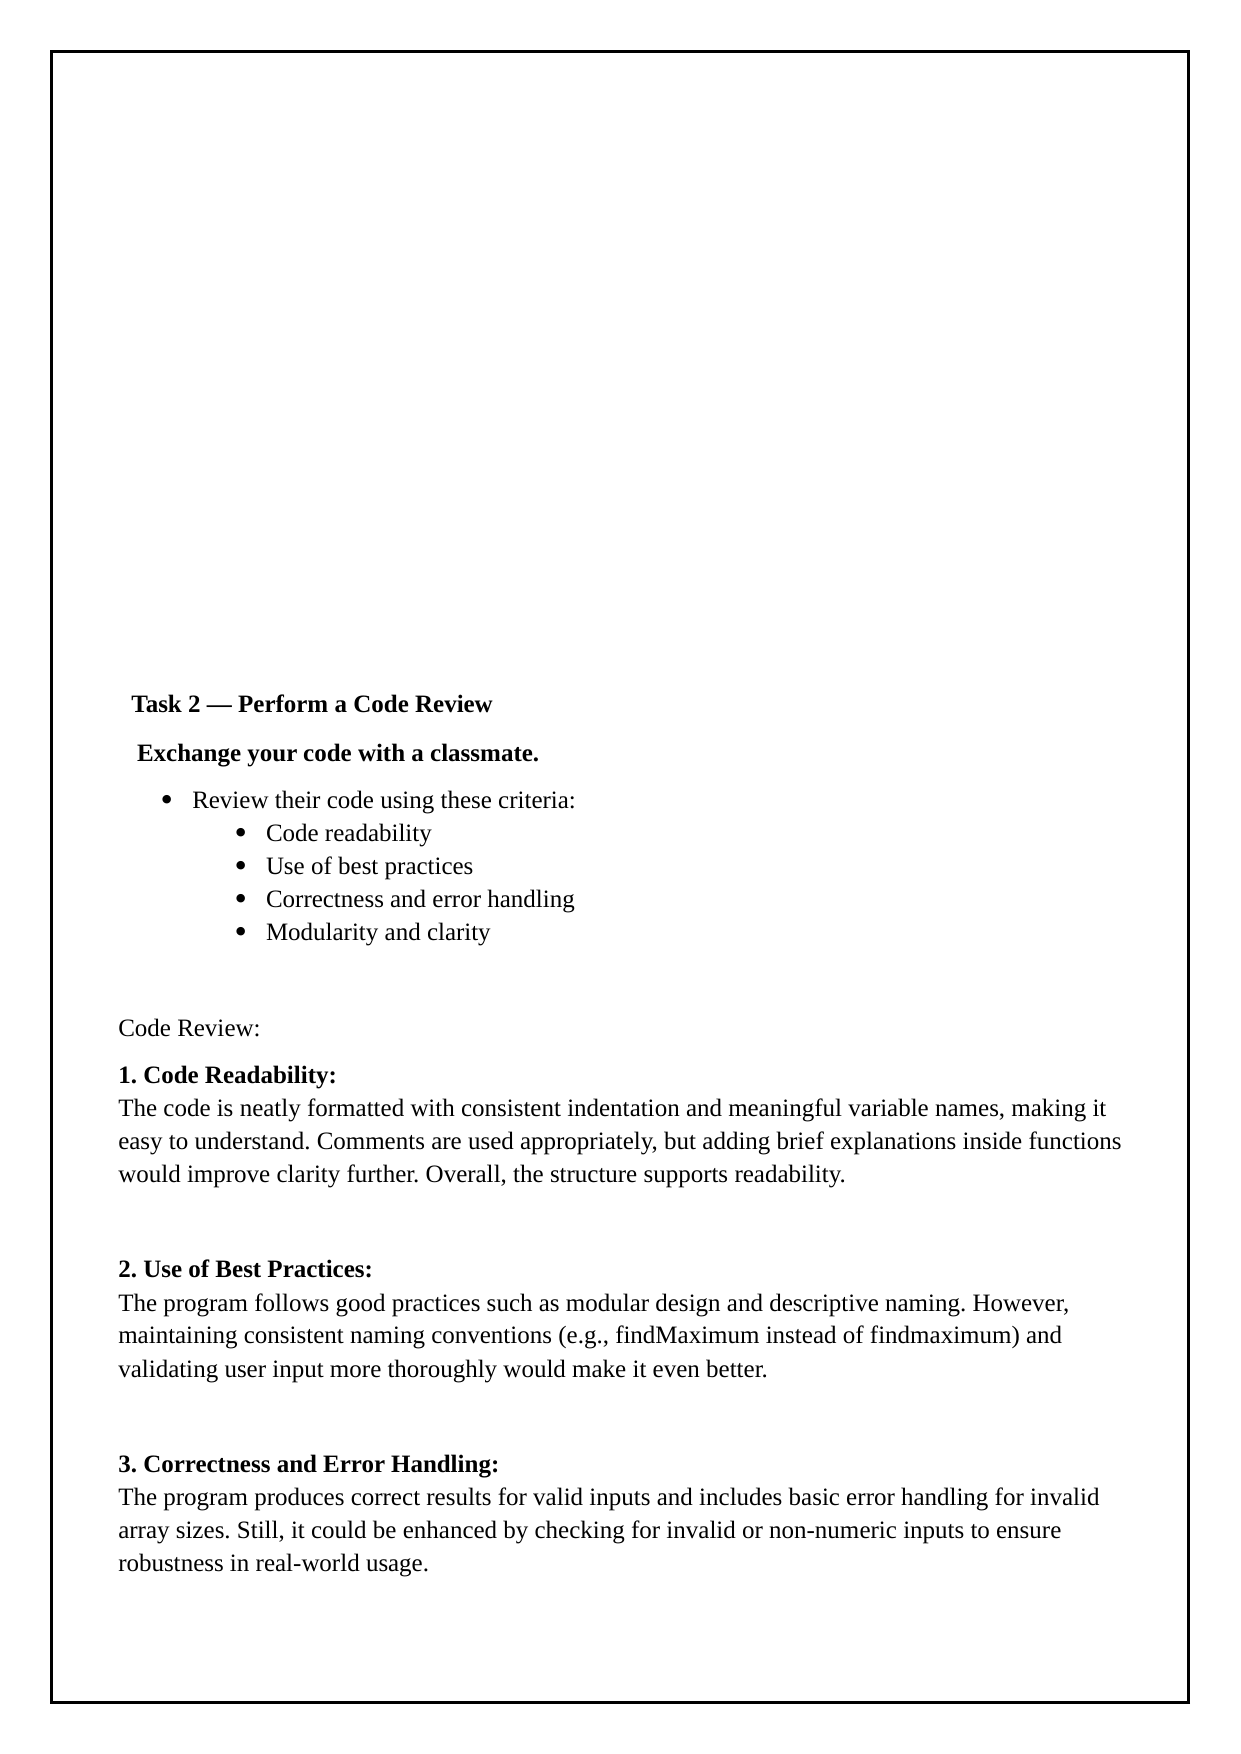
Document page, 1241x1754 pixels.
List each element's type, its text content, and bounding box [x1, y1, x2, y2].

text 2. Use of Best Practices: The program follows good practices such as modular design and descriptive naming. However, maintaining consistent naming conventions (e.g., findMaximum instead of findmaximum) and validating user input more thoroughly would make it even better. [118, 1254, 1122, 1382]
text Task 2 — Perform a Code Review [118, 689, 1122, 718]
list Modularity and clarity [236, 917, 1122, 946]
list Correctness and error handling [236, 884, 1122, 913]
text 3. Correctness and Error Handling: The program produces correct results for valid inputs and includes basic error handling for invalid array sizes. Still, it could be enhanced by checking for invalid or non-numeric inputs to ensure robustness in real-world usage. [118, 1449, 1122, 1577]
text 1. Code Readability: The code is neatly formatted with consistent indentation and meaningful variable names, making it easy to understand. Comments are used appropriately, but adding brief explanations inside functions would improve clarity further. Overall, the structure supports readability. [118, 1060, 1122, 1188]
list Code readability [236, 818, 1122, 847]
text Exchange your code with a classmate. [118, 738, 1122, 767]
list Use of best practices [236, 851, 1122, 880]
list Review their code using these criteria: [162, 785, 1122, 814]
text Code Review: [118, 1013, 1122, 1041]
